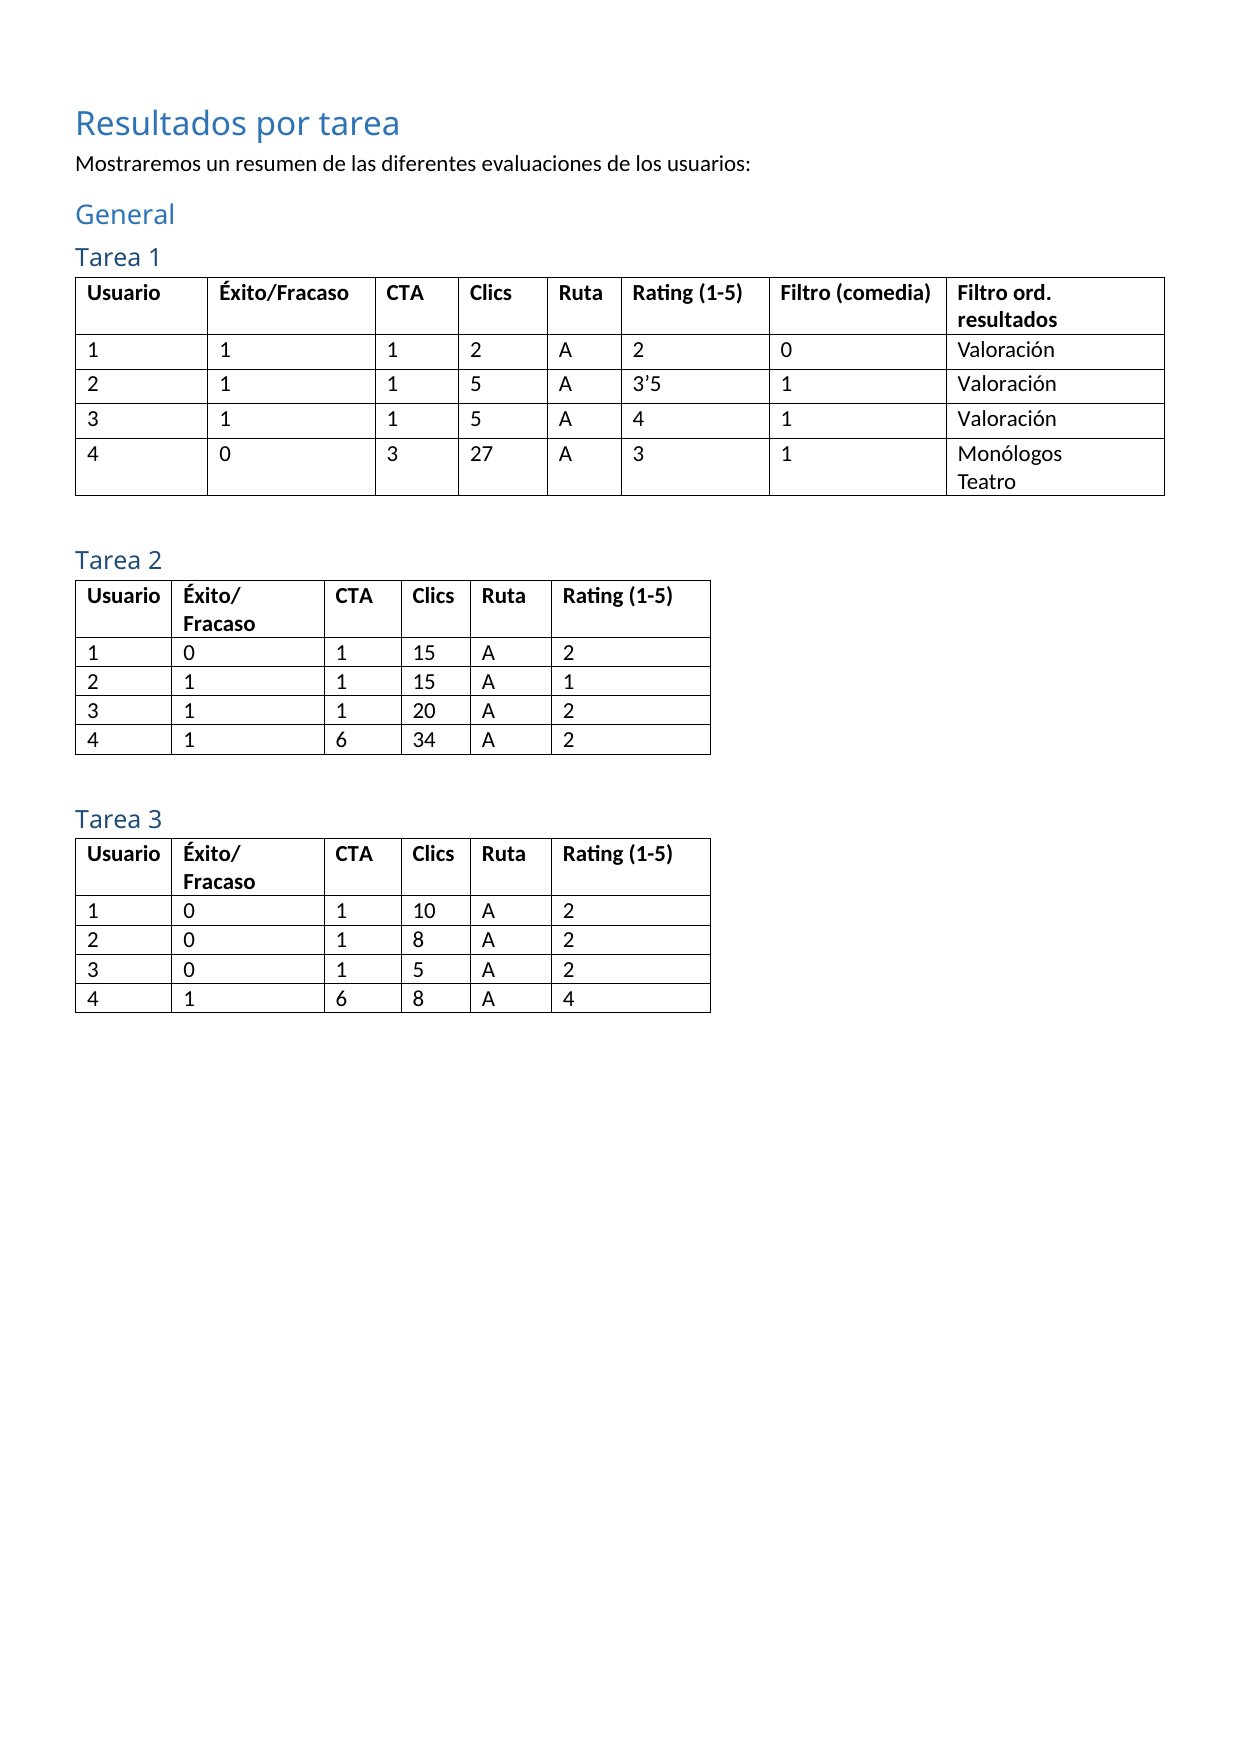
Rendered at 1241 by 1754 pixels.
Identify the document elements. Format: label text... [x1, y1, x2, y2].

text Mostraremos un resumen de las diferentes evaluaciones de los usuarios: [75, 149, 1165, 177]
table_cell 2 [76, 926, 171, 954]
table_header Usuario [76, 839, 171, 895]
subtitle Tarea 1 [75, 240, 1165, 274]
table_cell 2 [76, 370, 207, 403]
table_cell Monólogos Teatro [947, 439, 1164, 495]
table_cell 1 [325, 896, 401, 924]
table_cell A [471, 696, 551, 724]
table_cell 5 [402, 955, 470, 983]
table_cell 0 [208, 439, 375, 495]
table_cell 4 [552, 984, 710, 1012]
table_header Éxito/Fracaso [172, 839, 324, 895]
table_cell 1 [325, 926, 401, 954]
table_cell 3 [76, 955, 171, 983]
table_cell 2 [459, 335, 547, 368]
table_cell 6 [325, 725, 401, 753]
table_cell A [471, 984, 551, 1012]
table_cell 20 [402, 696, 470, 724]
table_header Rating (1-5) [552, 581, 710, 637]
table_header Ruta [471, 839, 551, 895]
table_cell 3 [622, 439, 769, 495]
table_header Éxito/Fracaso [172, 581, 324, 637]
table_cell A [548, 370, 621, 403]
table_cell 1 [172, 725, 324, 753]
table_cell 2 [552, 638, 710, 666]
table_cell 0 [172, 926, 324, 954]
table_cell A [471, 926, 551, 954]
table_cell 1 [76, 896, 171, 924]
table_header Filtro (comedia) [770, 278, 946, 334]
table_cell A [471, 667, 551, 695]
table_cell 1 [770, 404, 946, 438]
table_cell 10 [402, 896, 470, 924]
table_cell 2 [622, 335, 769, 368]
table_cell 0 [770, 335, 946, 368]
table_cell 15 [402, 667, 470, 695]
table_header Éxito/Fracaso [208, 278, 375, 334]
table_cell 1 [208, 370, 375, 403]
table_cell 1 [172, 667, 324, 695]
table_header Ruta [471, 581, 551, 637]
table_cell A [548, 335, 621, 368]
table_cell 1 [376, 404, 458, 438]
table_cell 1 [208, 404, 375, 438]
table_cell A [471, 725, 551, 753]
table_header Ruta [548, 278, 621, 334]
table_cell 1 [325, 955, 401, 983]
table_cell 4 [76, 439, 207, 495]
subtitle Resultados por tarea [75, 100, 1165, 145]
table_cell 8 [402, 926, 470, 954]
table_cell 3’5 [622, 370, 769, 403]
table_cell 0 [172, 955, 324, 983]
table_cell 2 [552, 926, 710, 954]
table_cell A [471, 955, 551, 983]
table_cell 2 [552, 725, 710, 753]
table_cell 1 [770, 439, 946, 495]
table_cell 4 [76, 984, 171, 1012]
table_header Rating (1-5) [622, 278, 769, 334]
table_cell 1 [770, 370, 946, 403]
table_cell 1 [325, 696, 401, 724]
table_cell 5 [459, 370, 547, 403]
table_header Clics [402, 581, 470, 637]
subtitle Tarea 2 [75, 543, 1165, 577]
table_cell 4 [622, 404, 769, 438]
table_cell 2 [76, 667, 171, 695]
table_cell Valoración [947, 404, 1164, 438]
table_cell 1 [376, 335, 458, 368]
table_cell 3 [76, 696, 171, 724]
table_cell 3 [376, 439, 458, 495]
table_cell 5 [459, 404, 547, 438]
subtitle General [75, 196, 1165, 233]
table_cell Valoración [947, 370, 1164, 403]
table_cell 1 [325, 638, 401, 666]
table_cell 0 [172, 638, 324, 666]
table_header CTA [325, 581, 401, 637]
table_cell 1 [76, 335, 207, 368]
table_cell 4 [76, 725, 171, 753]
table_cell 34 [402, 725, 470, 753]
table_header Clics [402, 839, 470, 895]
table_cell A [548, 439, 621, 495]
table_cell 1 [76, 638, 171, 666]
table_cell 6 [325, 984, 401, 1012]
table_cell A [471, 638, 551, 666]
table_cell 2 [552, 896, 710, 924]
table_cell 1 [172, 696, 324, 724]
table_cell 1 [172, 984, 324, 1012]
table_cell 2 [552, 696, 710, 724]
table_cell A [548, 404, 621, 438]
table_cell Valoración [947, 335, 1164, 368]
table_cell 27 [459, 439, 547, 495]
table_cell 0 [172, 896, 324, 924]
subtitle Tarea 3 [75, 801, 1165, 836]
table_cell 3 [76, 404, 207, 438]
table_cell 1 [376, 370, 458, 403]
table_header Filtro ord. resultados [947, 278, 1164, 334]
table_cell 8 [402, 984, 470, 1012]
table_cell 1 [325, 667, 401, 695]
table_cell 2 [552, 955, 710, 983]
table_header Clics [459, 278, 547, 334]
table_cell A [471, 896, 551, 924]
table_header Usuario [76, 278, 207, 334]
table_cell 15 [402, 638, 470, 666]
table_cell 1 [552, 667, 710, 695]
table_header CTA [325, 839, 401, 895]
table_header CTA [376, 278, 458, 334]
table_header Usuario [76, 581, 171, 637]
table_header Rating (1-5) [552, 839, 710, 895]
table_cell 1 [208, 335, 375, 368]
